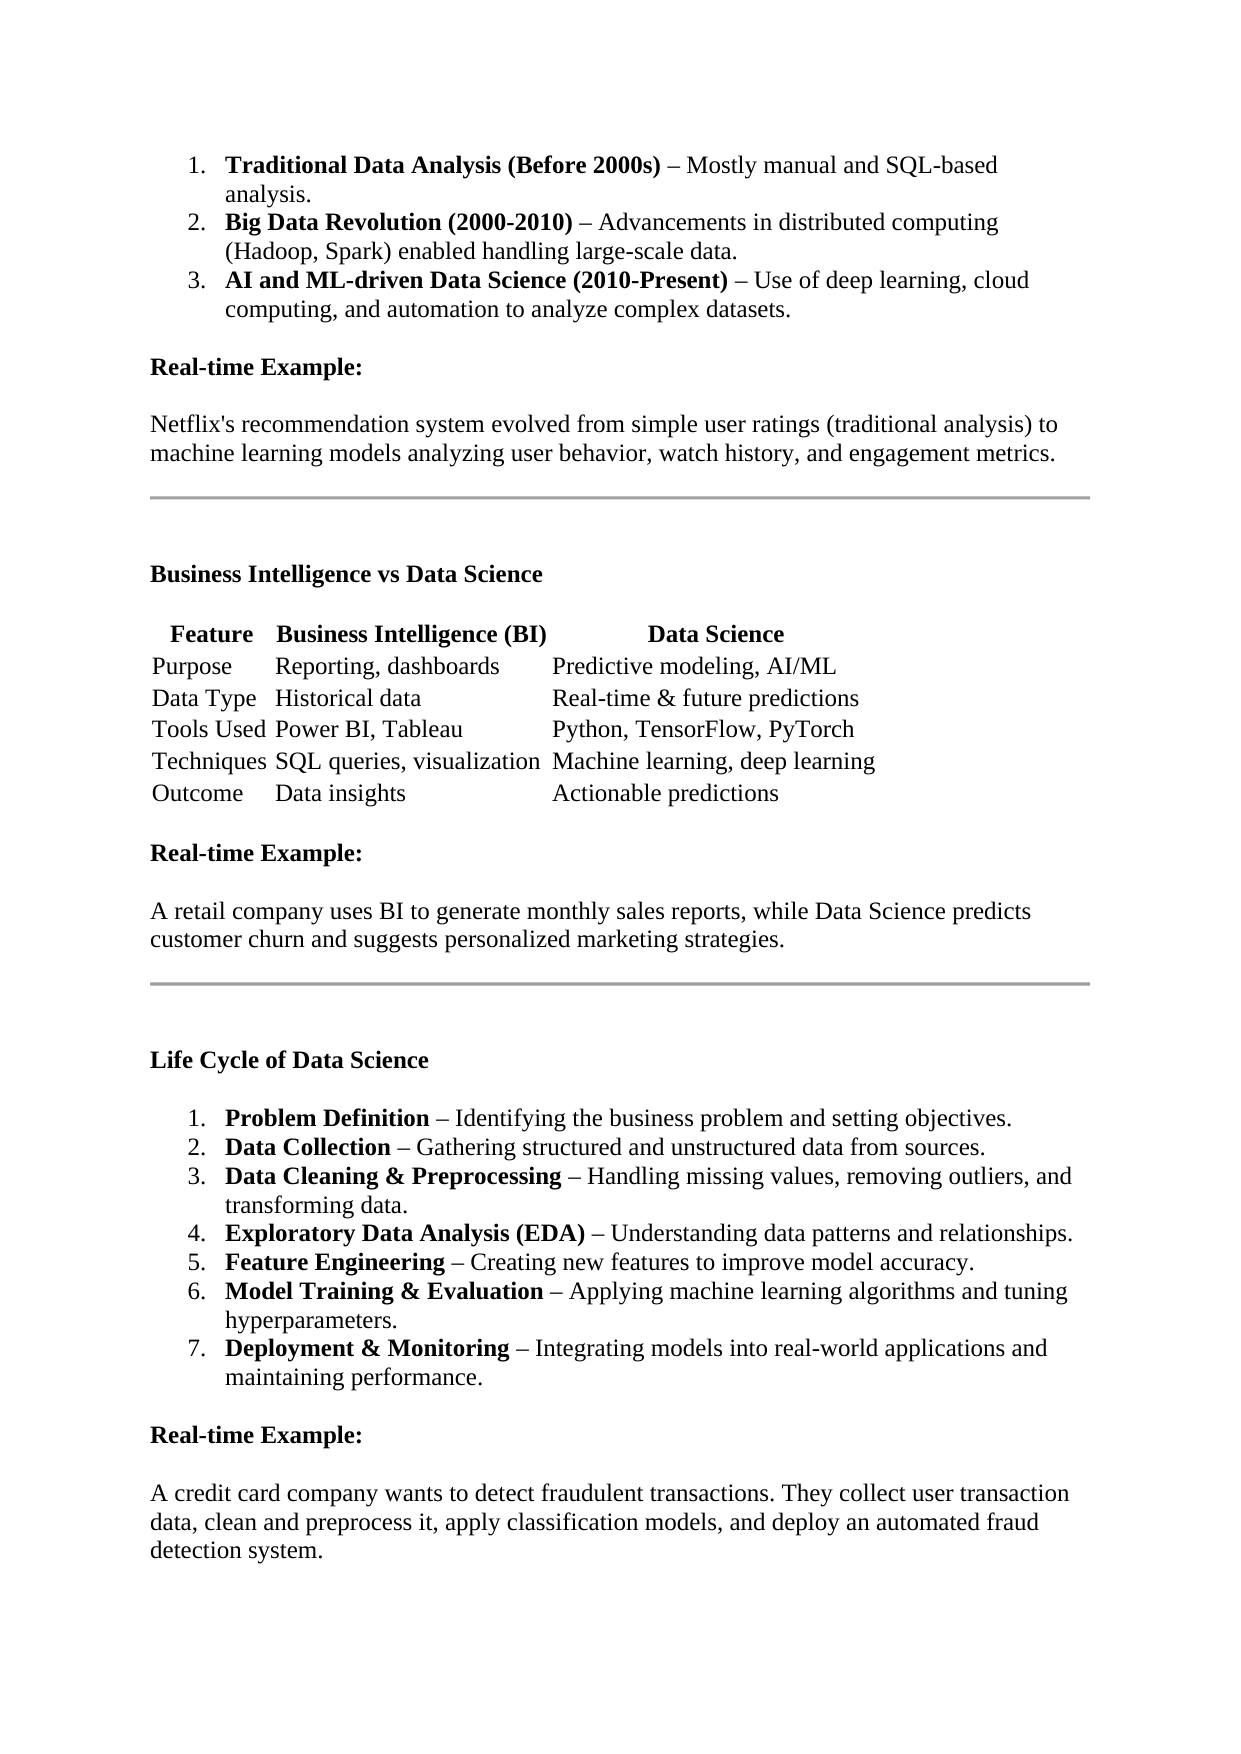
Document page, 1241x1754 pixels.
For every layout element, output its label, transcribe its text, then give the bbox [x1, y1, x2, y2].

text Business Intelligence vs Data Science [150, 559, 1090, 588]
table_cell Power BI, Tableau [273, 713, 550, 745]
table_cell Python, TensorFlow, PyTorch [550, 713, 882, 745]
table_cell Tools Used [150, 713, 273, 745]
list Problem Definition – Identifying the business problem and setting objectives. [187, 1103, 1090, 1132]
table_cell Reporting, dashboards [273, 649, 550, 681]
table_cell Real-time & future predictions [550, 681, 882, 713]
list Feature Engineering – Creating new features to improve model accuracy. [187, 1247, 1090, 1276]
table_cell Predictive modeling, AI/ML [550, 649, 882, 681]
table_cell Purpose [150, 649, 273, 681]
table_cell Machine learning, deep learning [550, 745, 882, 777]
list Exploratory Data Analysis (EDA) – Understanding data patterns and relationships. [187, 1218, 1090, 1247]
table_cell SQL queries, visualization [273, 745, 550, 777]
text Real-time Example: [150, 838, 1090, 867]
table_cell Techniques [150, 745, 273, 777]
table_header Business Intelligence (BI) [273, 618, 550, 649]
text A retail company uses BI to generate monthly sales reports, while Data Science predicts customer churn and suggests personalized marketing strategies. [150, 896, 1090, 953]
list Data Cleaning & Preprocessing – Handling missing values, removing outliers, and transforming data. [187, 1161, 1090, 1218]
list Traditional Data Analysis (Before 2000s) – Mostly manual and SQL-based analysis. [187, 150, 1090, 207]
text Netflix's recommendation system evolved from simple user ratings (traditional analysis) to machine learning models analyzing user behavior, watch history, and engagement metrics. [150, 409, 1090, 467]
table_cell Actionable predictions [550, 777, 882, 809]
table_header Data Science [550, 618, 882, 649]
table_header Feature [150, 618, 273, 649]
table_cell Data insights [273, 777, 550, 809]
table_cell Outcome [150, 777, 273, 809]
text Real-time Example: [150, 352, 1090, 380]
list AI and ML-driven Data Science (2010-Present) – Use of deep learning, cloud computing, and automation to analyze complex datasets. [187, 265, 1090, 322]
list Big Data Revolution (2000-2010) – Advancements in distributed computing (Hadoop, Spark) enabled handling large-scale data. [187, 207, 1090, 265]
text Real-time Example: [150, 1420, 1090, 1449]
text A credit card company wants to detect fraudulent transactions. They collect user transaction data, clean and preprocess it, apply classification models, and deploy an automated fraud detection system. [150, 1478, 1090, 1564]
list Model Training & Evaluation – Applying machine learning algorithms and tuning hyperparameters. [187, 1276, 1090, 1333]
table_cell Data Type [150, 681, 273, 713]
table_cell Historical data [273, 681, 550, 713]
text Life Cycle of Data Science [150, 1046, 1090, 1074]
list Deployment & Monitoring – Integrating models into real-world applications and maintaining performance. [187, 1333, 1090, 1391]
list Data Collection – Gathering structured and unstructured data from sources. [187, 1132, 1090, 1161]
